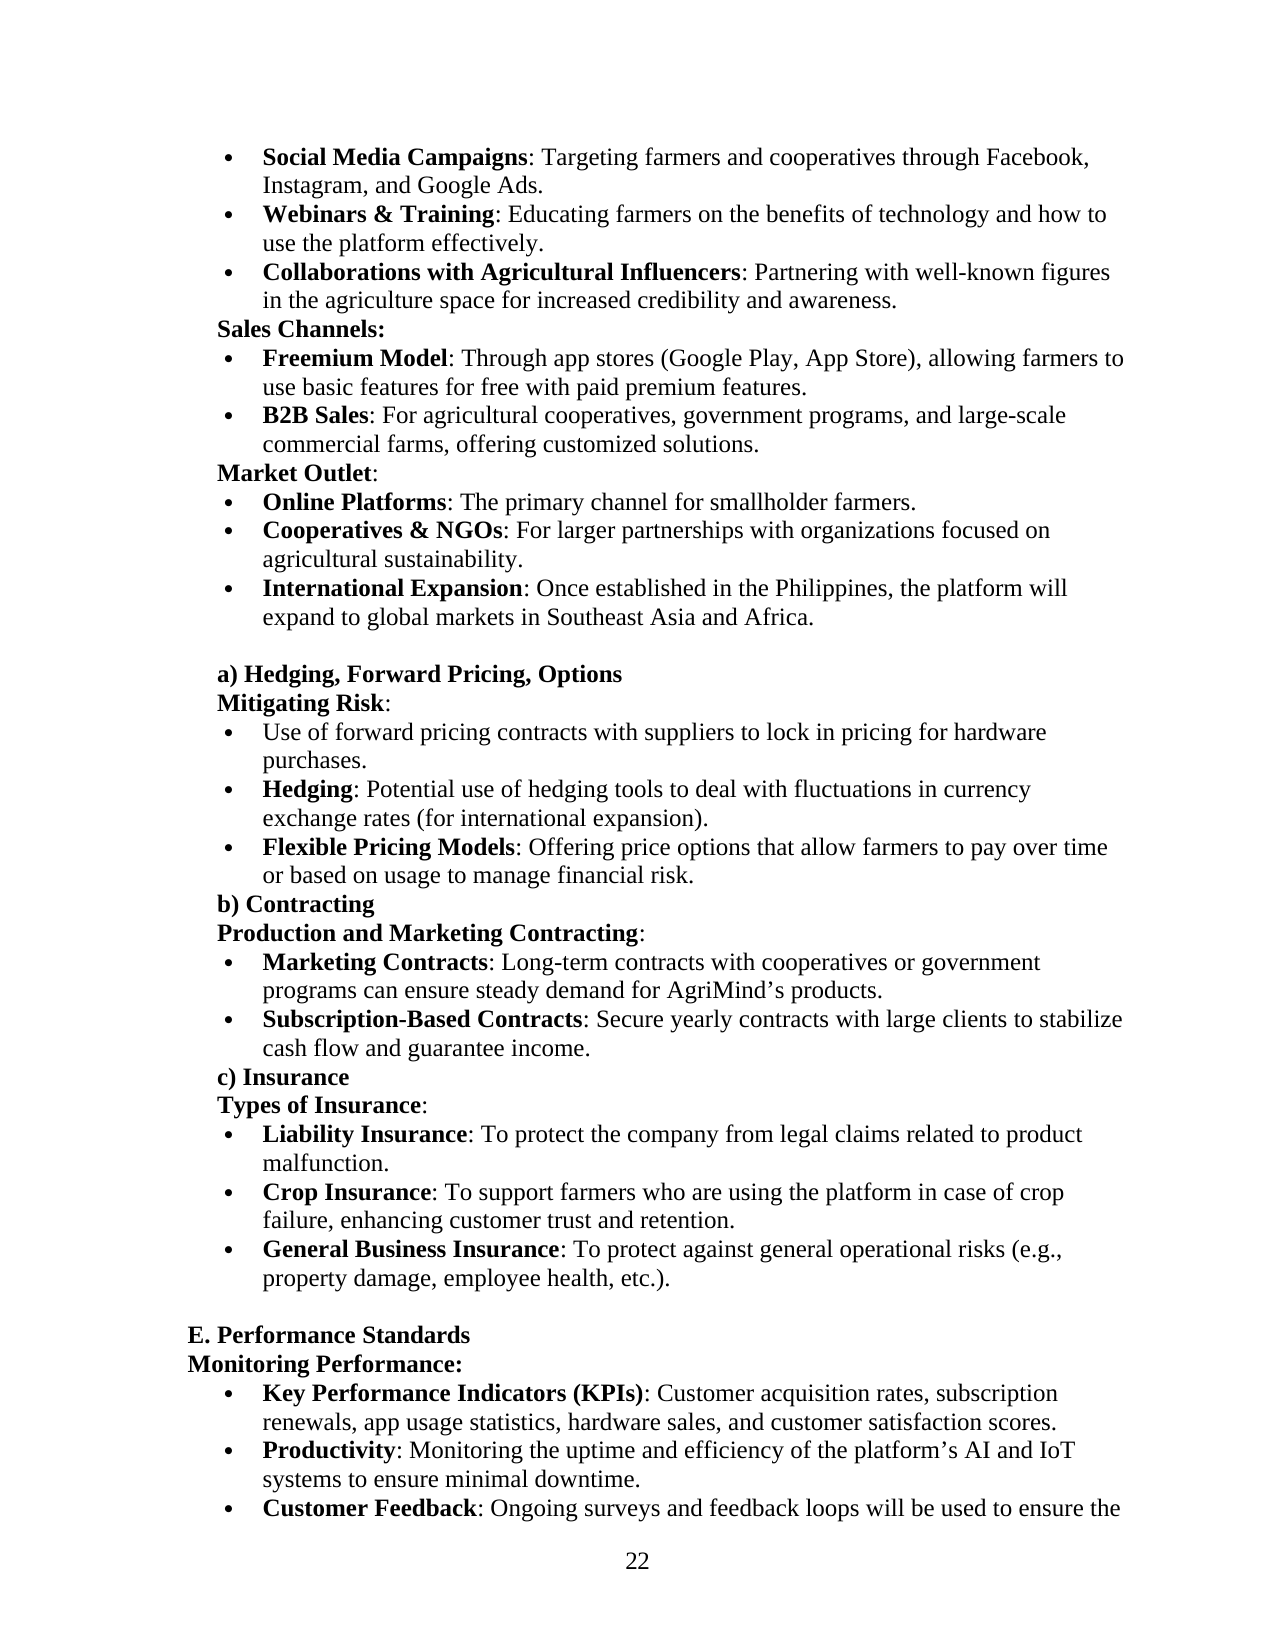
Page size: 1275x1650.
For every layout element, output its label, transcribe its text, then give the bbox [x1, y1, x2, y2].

list International Expansion: Once established in the Philippines, the platform will expand to global markets in Southeast Asia and Africa. [225, 573, 1125, 630]
list Subscription-Based Contracts: Secure yearly contracts with large clients to stabilize cash flow and guarantee income. [225, 1004, 1125, 1062]
list Freemium Model: Through app stores (Google Play, App Store), allowing farmers to use basic features for free with paid premium features. [225, 343, 1125, 400]
list Collaborations with Agricultural Influencers: Partnering with well-known figures in the agriculture space for increased credibility and awareness. [225, 257, 1125, 314]
list Flexible Pricing Models: Offering price options that allow farmers to pay over time or based on usage to manage financial risk. [225, 832, 1125, 889]
text a) Hedging, Forward Pricing, Options [217, 659, 1125, 688]
list Cooperatives & NGOs: For larger partnerships with organizations focused on agricultural sustainability. [225, 515, 1125, 573]
list Social Media Campaigns: Targeting farmers and cooperatives through Facebook, Instagram, and Google Ads. [225, 142, 1125, 199]
list Webinars & Training: Educating farmers on the benefits of technology and how to use the platform effectively. [225, 199, 1125, 257]
text Sales Channels: [217, 314, 1125, 343]
list Key Performance Indicators (KPIs): Customer acquisition rates, subscription renewals, app usage statistics, hardware sales, and customer satisfaction scores. [225, 1378, 1125, 1436]
list Use of forward pricing contracts with suppliers to lock in pricing for hardware purchases. [225, 717, 1125, 774]
text Production and Marketing Contracting: [217, 918, 1125, 947]
text Market Outlet: [217, 458, 1125, 487]
list General Business Insurance: To protect against general operational risks (e.g., property damage, employee health, etc.). [225, 1234, 1125, 1292]
list Productivity: Monitoring the uptime and efficiency of the platform’s AI and IoT systems to ensure minimal downtime. [225, 1436, 1125, 1493]
list Hedging: Potential use of hedging tools to deal with fluctuations in currency exchange rates (for international expansion). [225, 774, 1125, 832]
list Performance Standards [187, 1321, 1125, 1349]
text c) Insurance [217, 1062, 1125, 1090]
list Marketing Contracts: Long-term contracts with cooperatives or government programs can ensure steady demand for AgriMind’s products. [225, 947, 1125, 1004]
list B2B Sales: For agricultural cooperatives, government programs, and large-scale commercial farms, offering customized solutions. [225, 400, 1125, 458]
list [225, 1493, 1125, 1522]
text Types of Insurance: [217, 1090, 1125, 1119]
list Crop Insurance: To support farmers who are using the platform in case of crop failure, enhancing customer trust and retention. [225, 1177, 1125, 1234]
text Mitigating Risk: [217, 688, 1125, 717]
text b) Contracting [217, 889, 1125, 918]
text Monitoring Performance: [187, 1349, 1125, 1378]
list Online Platforms: The primary channel for smallholder farmers. [225, 487, 1125, 515]
list Liability Insurance: To protect the company from legal claims related to product malfunction. [225, 1119, 1125, 1177]
